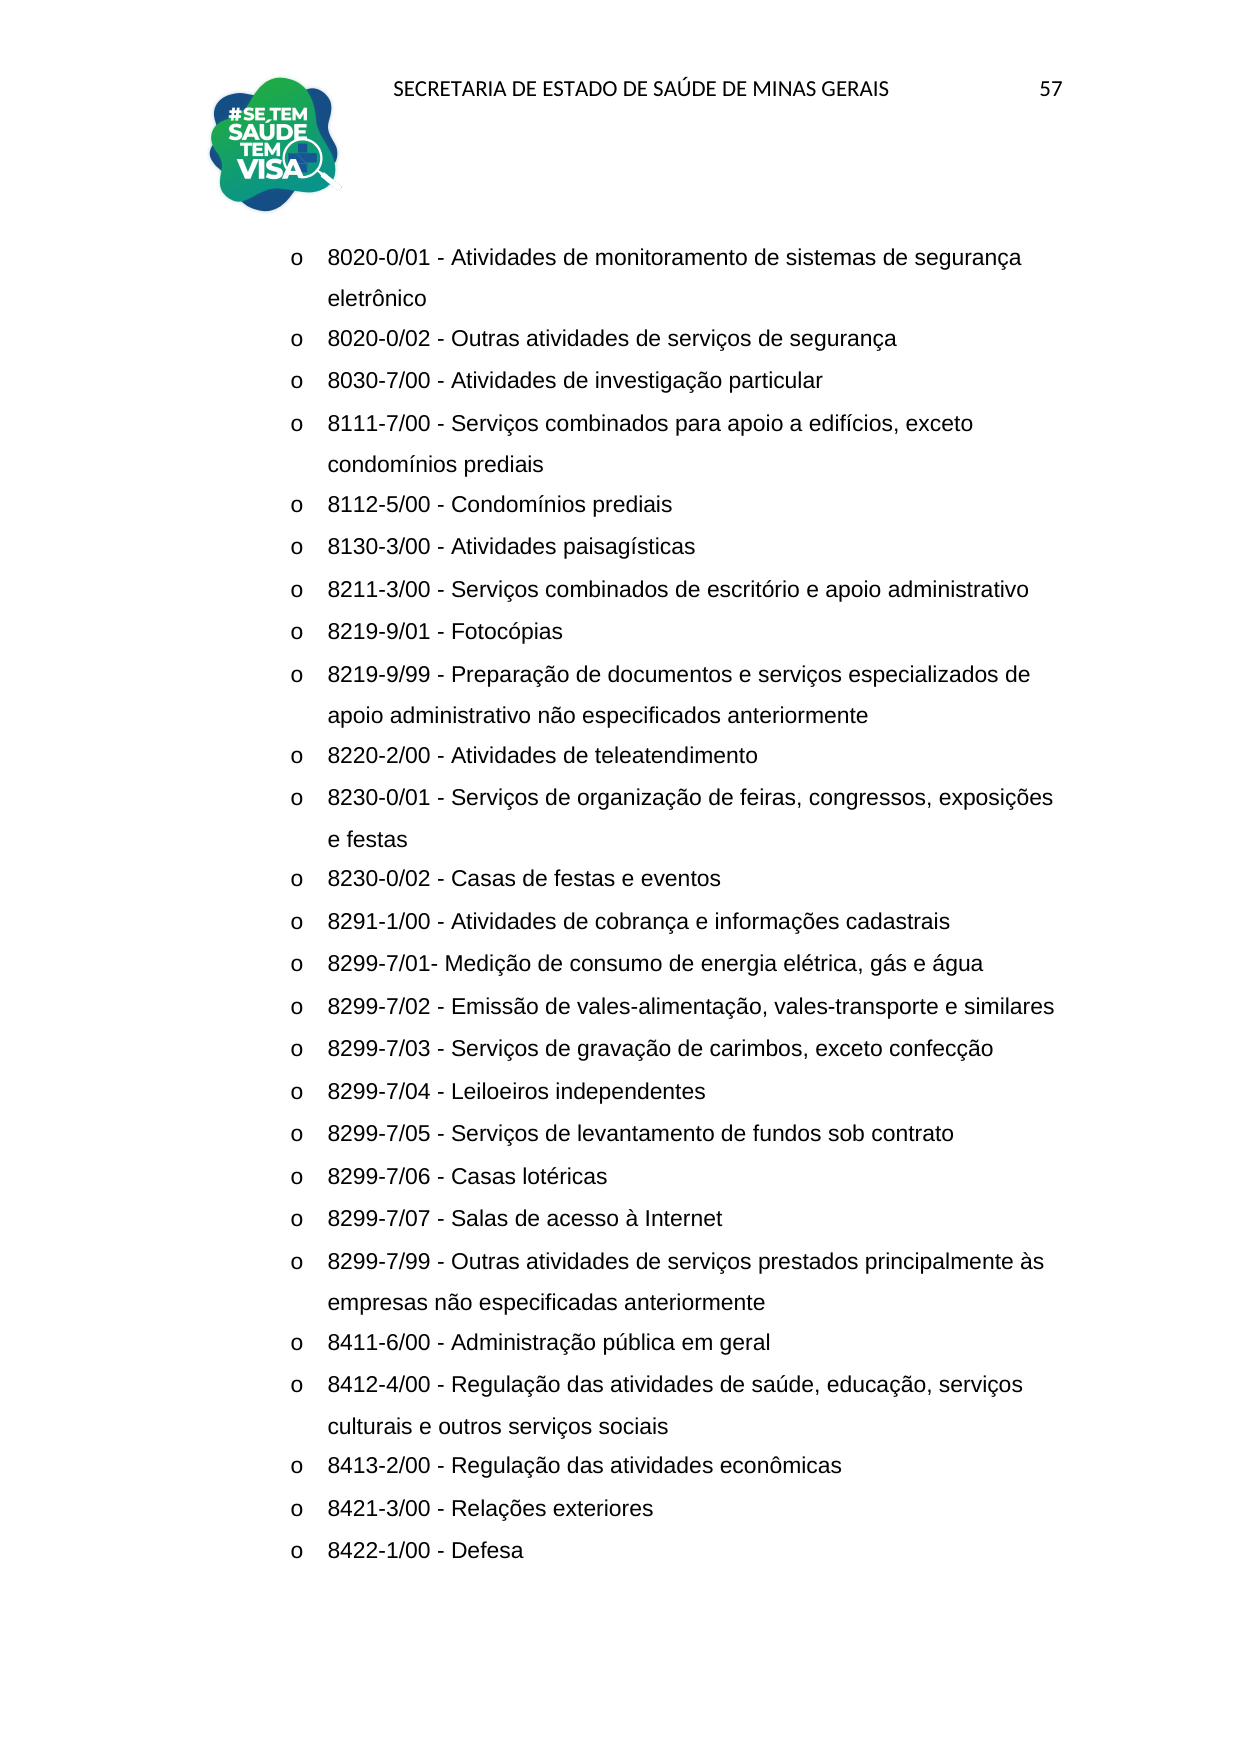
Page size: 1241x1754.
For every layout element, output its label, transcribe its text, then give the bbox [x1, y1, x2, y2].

list 8299-7/05 - Serviços de levantamento de fundos sob contrato [290, 1120, 1063, 1148]
list 8299-7/99 - Outras atividades de serviços prestados principalmente às empresas não especificadas anteriormente [290, 1248, 1063, 1316]
list 8020-0/02 - Outras atividades de serviços de segurança [290, 325, 1063, 353]
list 8413-2/00 - Regulação das atividades econômicas [290, 1452, 1063, 1480]
list 8230-0/01 - Serviços de organização de feiras, congressos, exposições e festas [290, 784, 1063, 852]
list 8291-1/00 - Atividades de cobrança e informações cadastrais [290, 908, 1063, 936]
list 8421-3/00 - Relações exteriores [290, 1494, 1063, 1523]
picture [205, 73, 342, 216]
list 8299-7/07 - Salas de acesso à Internet [290, 1205, 1063, 1233]
list 8211-3/00 - Serviços combinados de escritório e apoio administrativo [290, 576, 1063, 604]
list 8030-7/00 - Atividades de investigação particular [290, 367, 1063, 396]
list 8220-2/00 - Atividades de teleatendimento [290, 742, 1063, 770]
list 8411-6/00 - Administração pública em geral [290, 1329, 1063, 1357]
list 8219-9/01 - Fotocópias [290, 618, 1063, 647]
list 8299-7/01- Medição de consumo de energia elétrica, gás e água [290, 950, 1063, 978]
list 8230-0/02 - Casas de festas e eventos [290, 865, 1063, 893]
list 8422-1/00 - Defesa [290, 1537, 1063, 1565]
list 8219-9/99 - Preparação de documentos e serviços especializados de apoio administrativo não especificados anteriormente [290, 661, 1063, 729]
list 8299-7/04 - Leiloeiros independentes [290, 1078, 1063, 1106]
list 8111-7/00 - Serviços combinados para apoio a edifícios, exceto condomínios prediais [290, 410, 1063, 478]
list 8130-3/00 - Atividades paisagísticas [290, 533, 1063, 562]
list 8020-0/01 - Atividades de monitoramento de sistemas de segurança eletrônico [290, 244, 1063, 312]
list 8299-7/02 - Emissão de vales-alimentação, vales-transporte e similares [290, 993, 1063, 1021]
list 8299-7/06 - Casas lotéricas [290, 1163, 1063, 1191]
list 8412-4/00 - Regulação das atividades de saúde, educação, serviços culturais e outros serviços sociais [290, 1371, 1063, 1439]
list 8299-7/03 - Serviços de gravação de carimbos, exceto confecção [290, 1035, 1063, 1063]
list 8112-5/00 - Condomínios prediais [290, 491, 1063, 519]
